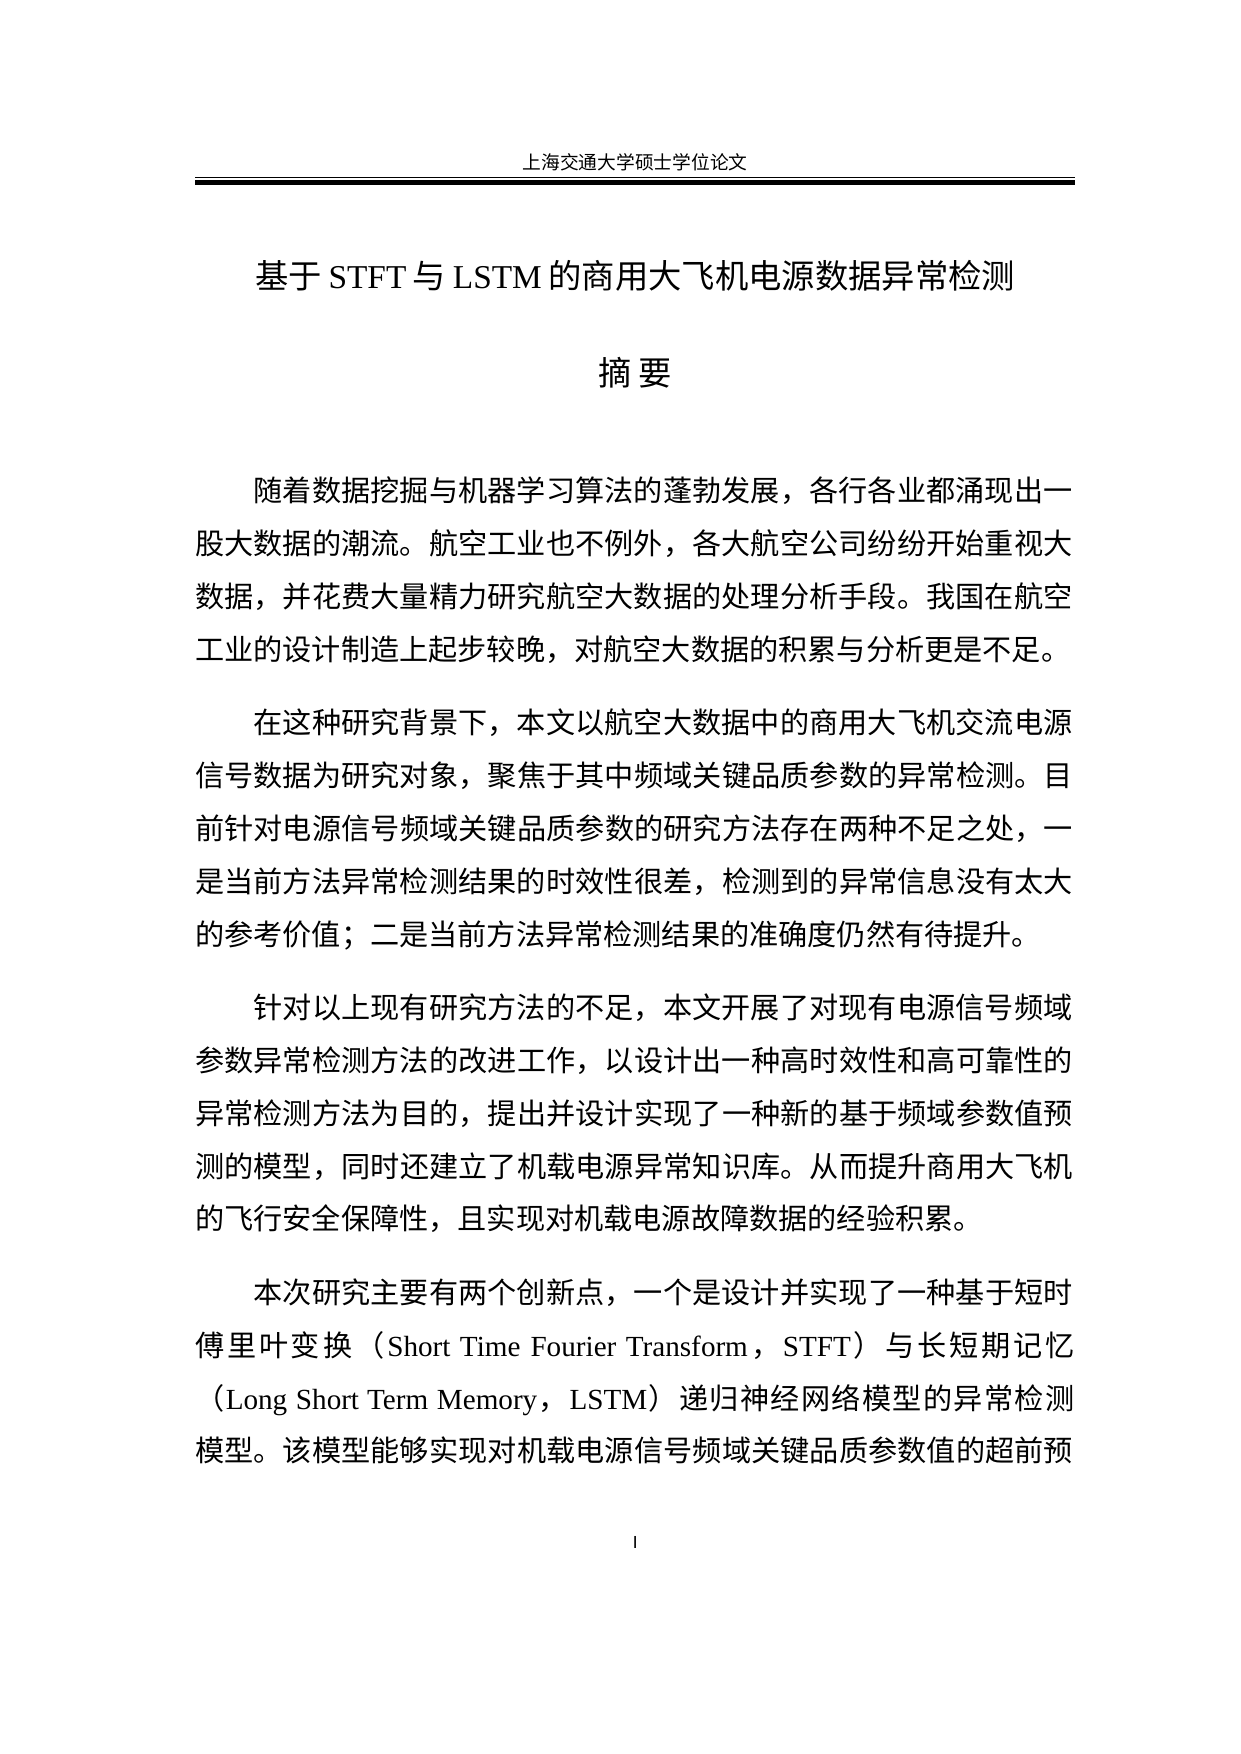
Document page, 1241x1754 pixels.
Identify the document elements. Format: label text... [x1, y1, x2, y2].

text 摘 要 [195, 347, 1075, 395]
text 在这种研究背景下，本文以航空大数据中的商用大飞机交流电源信号数据为研究对象，聚焦于其中频域关键品质参数的异常检测。目前针对电源信号频域关键品质参数的研究方法存在两种不足之处，一是当前方法异常检测结果的时效性很差，检测到的异常信息没有太大的参考价值；二是当前方法异常检测结果的准确度仍然有待提升。 [195, 700, 1075, 953]
text 基于STFT与LSTM的商用大飞机电源数据异常检测 [195, 250, 1075, 298]
text 随着数据挖掘与机器学习算法的蓬勃发展，各行各业都涌现出一股大数据的潮流。航空工业也不例外，各大航空公司纷纷开始重视大数据，并花费大量精力研究航空大数据的处理分析手段。我国在航空工业的设计制造上起步较晚，对航空大数据的积累与分析更是不足。 [195, 468, 1075, 668]
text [195, 1269, 1075, 1470]
text 针对以上现有研究方法的不足，本文开展了对现有电源信号频域参数异常检测方法的改进工作，以设计出一种高时效性和高可靠性的异常检测方法为目的，提出并设计实现了一种新的基于频域参数值预测的模型，同时还建立了机载电源异常知识库。从而提升商用大飞机的飞行安全保障性，且实现对机载电源故障数据的经验积累。 [195, 985, 1075, 1238]
